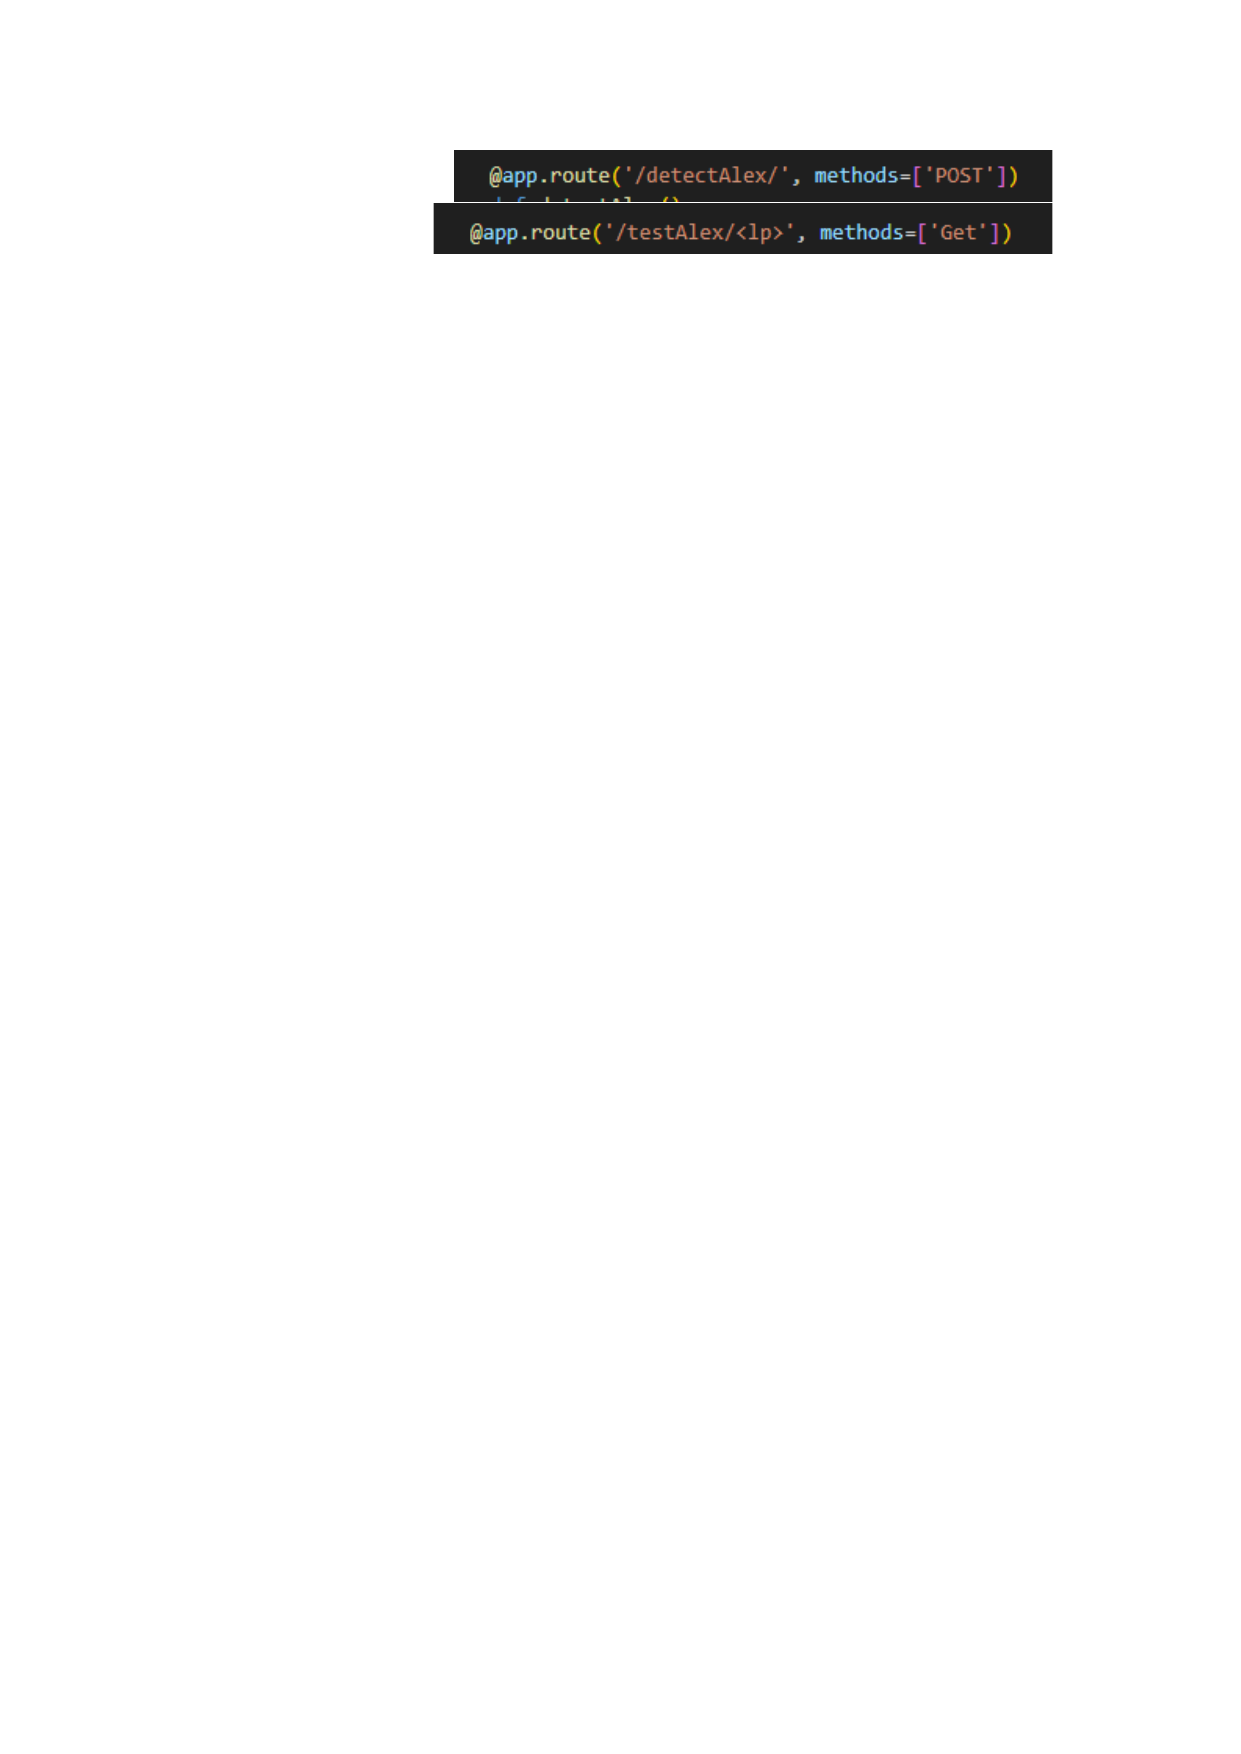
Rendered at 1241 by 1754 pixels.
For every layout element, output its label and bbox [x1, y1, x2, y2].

picture [454, 150, 1053, 202]
picture [433, 203, 1053, 254]
